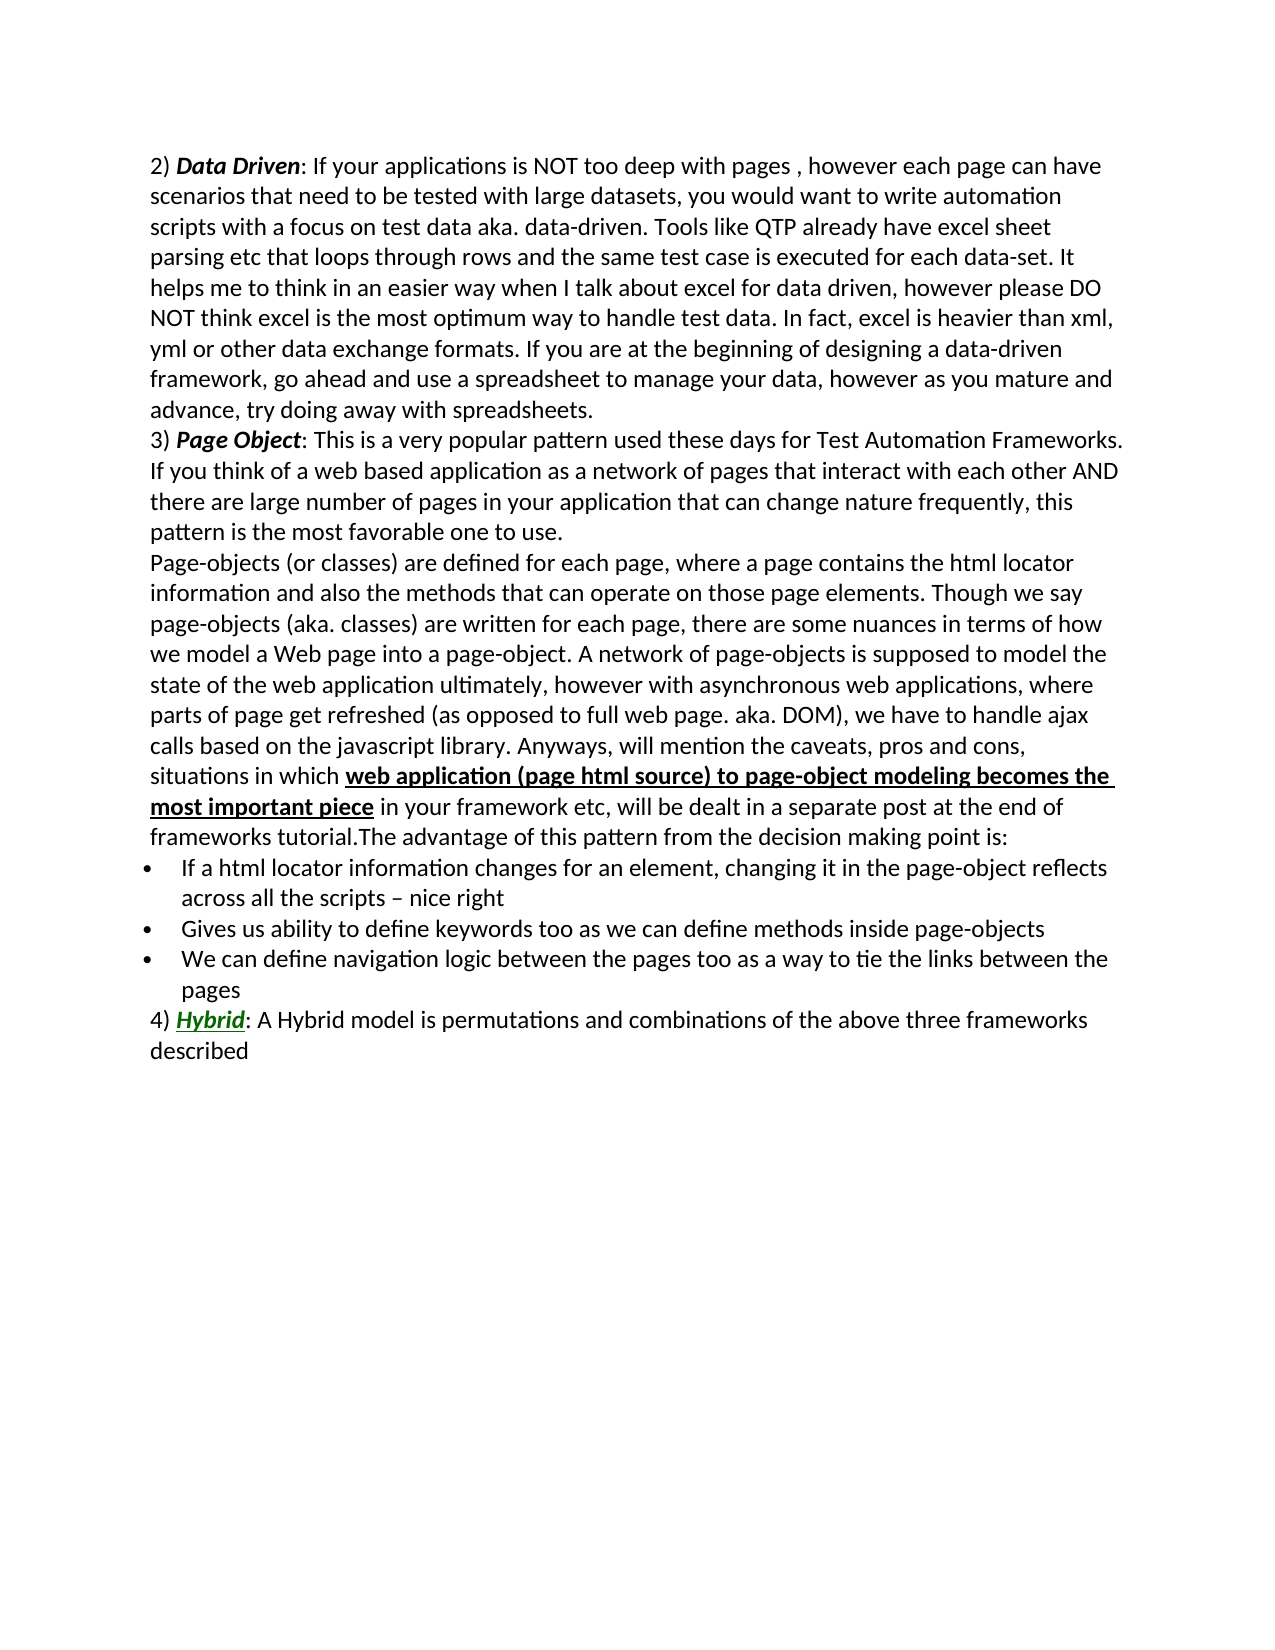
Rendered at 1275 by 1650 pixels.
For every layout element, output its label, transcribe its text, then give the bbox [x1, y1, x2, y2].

list If a html locator information changes for an element, changing it in the page-object reflects across all the scripts – nice right [144, 852, 1125, 913]
list Gives us ability to define keywords too as we can define methods inside page-objects [144, 913, 1125, 943]
text 4) Hybrid: A Hybrid model is permutations and combinations of the above three frameworks described [150, 1004, 1125, 1066]
text 3) Page Object: This is a very popular pattern used these days for Test Automation Frameworks. If you think of a web based application as a network of pages that interact with each other AND there are large number of pages in your application that can change nature frequently, this pattern is the most favorable one to use. [150, 425, 1125, 547]
text 2) Data Driven: If your applications is NOT too deep with pages , however each page can have scenarios that need to be tested with large datasets, you would want to write automation scripts with a focus on test data aka. data-driven. Tools like QTP already have excel sheet parsing etc that loops through rows and the same test case is executed for each data-set. It helps me to think in an easier way when I talk about excel for data driven, however please DO NOT think excel is the most optimum way to handle test data. In fact, excel is heavier than xml, yml or other data exchange formats. If you are at the beginning of designing a data-driven framework, go ahead and use a spreadsheet to manage your data, however as you mature and advance, try doing away with spreadsheets. [150, 150, 1125, 425]
list We can define navigation logic between the pages too as a way to tie the links between the pages [144, 943, 1125, 1004]
text Page-objects (or classes) are defined for each page, where a page contains the html locator information and also the methods that can operate on those page elements. Though we say page-objects (aka. classes) are written for each page, there are some nuances in terms of how we model a Web page into a page-object. A network of page-objects is supposed to model the state of the web application ultimately, however with asynchronous web applications, where parts of page get refreshed (as opposed to full web page. aka. DOM), we have to handle ajax calls based on the javascript library. Anyways, will mention the caveats, pros and cons, situations in which web application (page html source) to page-object modeling becomes the most important piece in your framework etc, will be dealt in a separate post at the end of frameworks tutorial.The advantage of this pattern from the decision making point is: [150, 547, 1125, 852]
